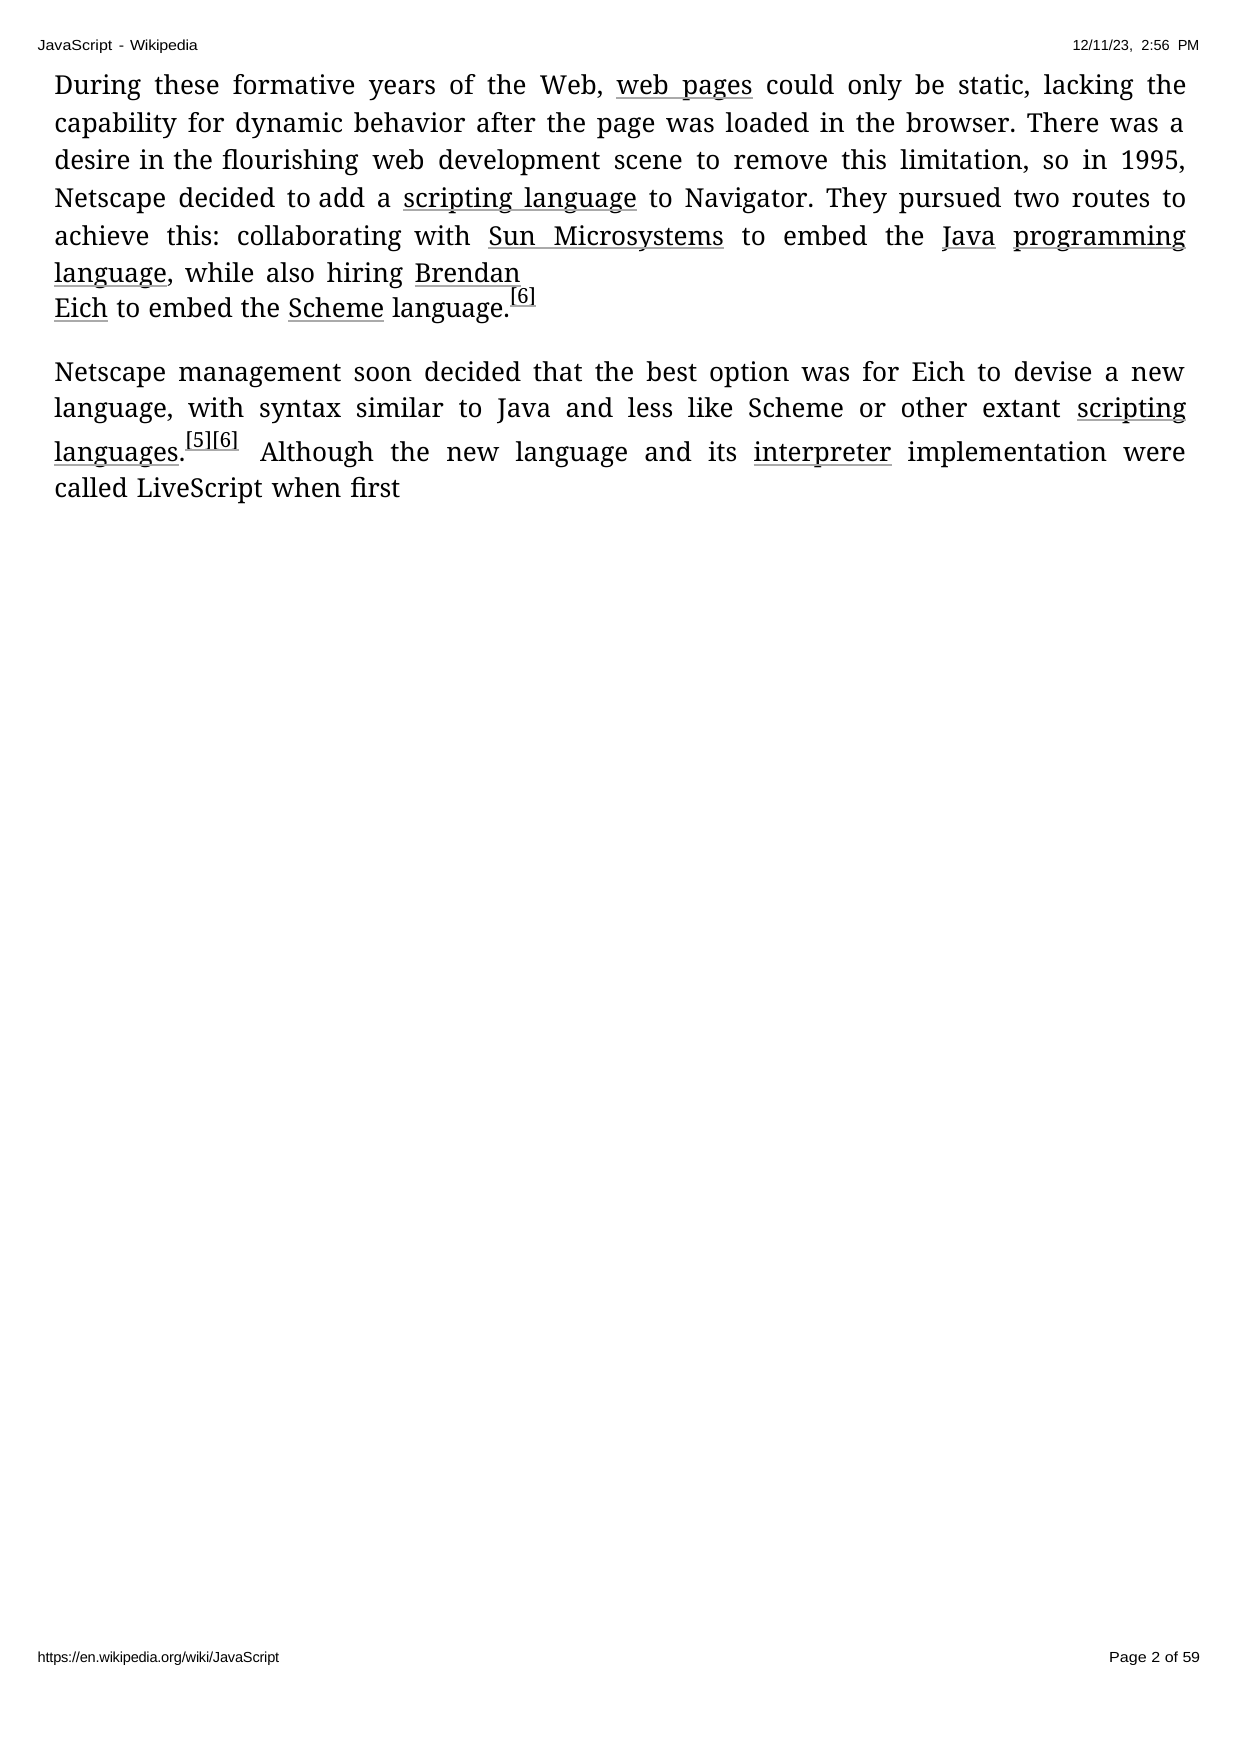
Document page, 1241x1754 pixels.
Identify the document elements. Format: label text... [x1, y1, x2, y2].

text Eich to embed the Scheme language.[6] [54, 292, 1198, 324]
text Netscape management soon decided that the best option was for Eich to devise a new language, with syntax similar to Java and less like Scheme or other extant scripting languages.[5][6] Although the new language and its interpreter implementation were called LiveScript when first [54, 353, 1186, 505]
text During these formative years of the Web, web pages could only be static, lacking the capability for dynamic behavior after the page was loaded in the browser. There was a desire in the flourishing web development scene to remove this limitation, so in 1995, Netscape decided to add a scripting language to Navigator. They pursued two routes to achieve this: collaborating with Sun Microsystems to embed the Java programming language, while also hiring Brendan [54, 67, 1186, 290]
